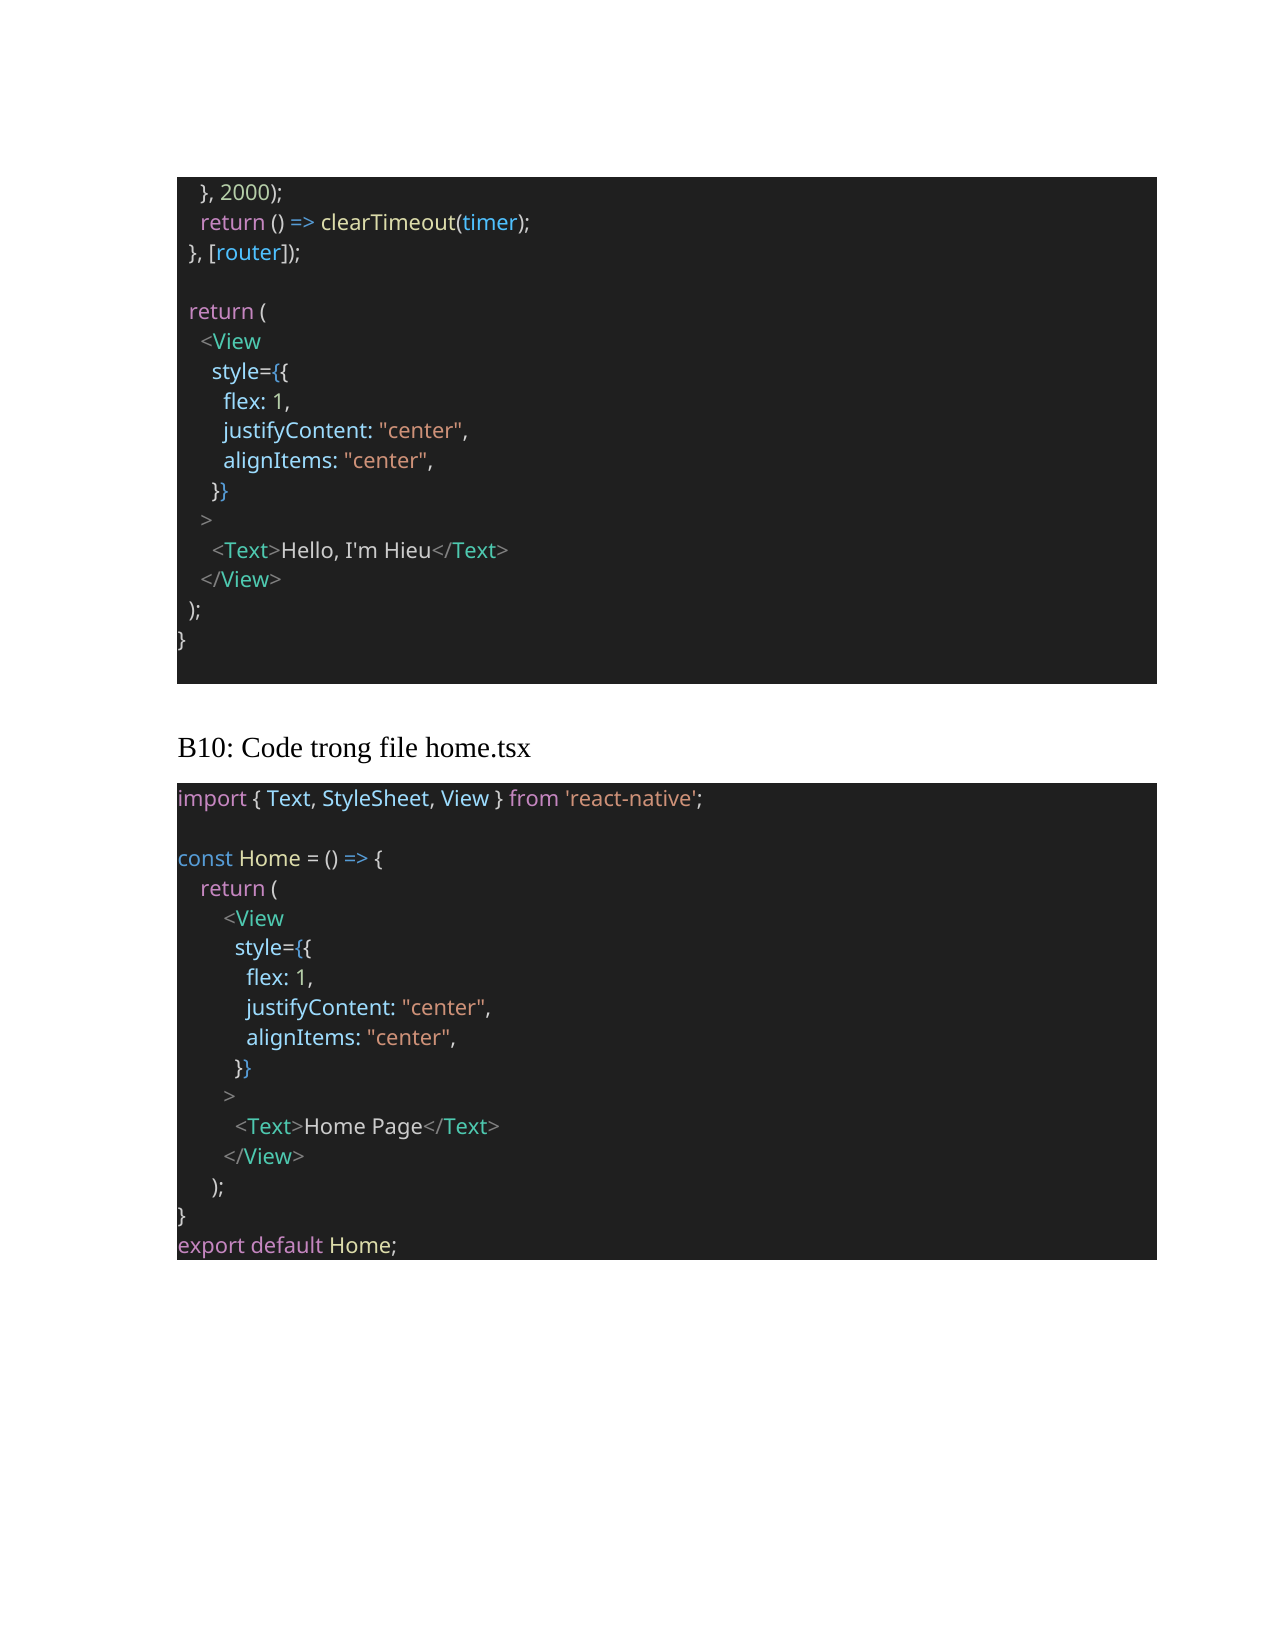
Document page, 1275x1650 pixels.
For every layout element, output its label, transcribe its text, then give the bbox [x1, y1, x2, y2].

text ); [177, 594, 1157, 624]
text }, 2000); [177, 177, 1157, 207]
text <Text>Hello, I'm Hieu</Text> [177, 535, 1157, 564]
text > [177, 505, 1157, 535]
text </View> [177, 1141, 1157, 1171]
text const Home = () => { [177, 843, 1157, 873]
text <View [177, 326, 1157, 356]
text alignItems: "center", [177, 1022, 1157, 1051]
text export default Home; [177, 1230, 1157, 1260]
text return ( [177, 296, 1157, 326]
text B10: Code trong file home.tsx [177, 731, 1157, 764]
text alignItems: "center", [177, 445, 1157, 475]
text }} [177, 1051, 1157, 1081]
text <View [177, 902, 1157, 932]
text flex: 1, [177, 386, 1157, 416]
text </View> [177, 564, 1157, 594]
text return () => clearTimeout(timer); [177, 207, 1157, 237]
text justifyContent: "center", [177, 992, 1157, 1022]
text import { Text, StyleSheet, View } from 'react-native'; [177, 783, 1157, 813]
text flex: 1, [177, 962, 1157, 992]
text <Text>Home Page</Text> [177, 1111, 1157, 1141]
text > [177, 1081, 1157, 1111]
text } [177, 1200, 1157, 1230]
text style={{ [177, 932, 1157, 962]
text }, [router]); [177, 237, 1157, 267]
text }} [177, 475, 1157, 505]
text ); [177, 1171, 1157, 1200]
text return ( [177, 873, 1157, 902]
text justifyContent: "center", [177, 416, 1157, 445]
text style={{ [177, 356, 1157, 386]
text } [177, 624, 1157, 654]
